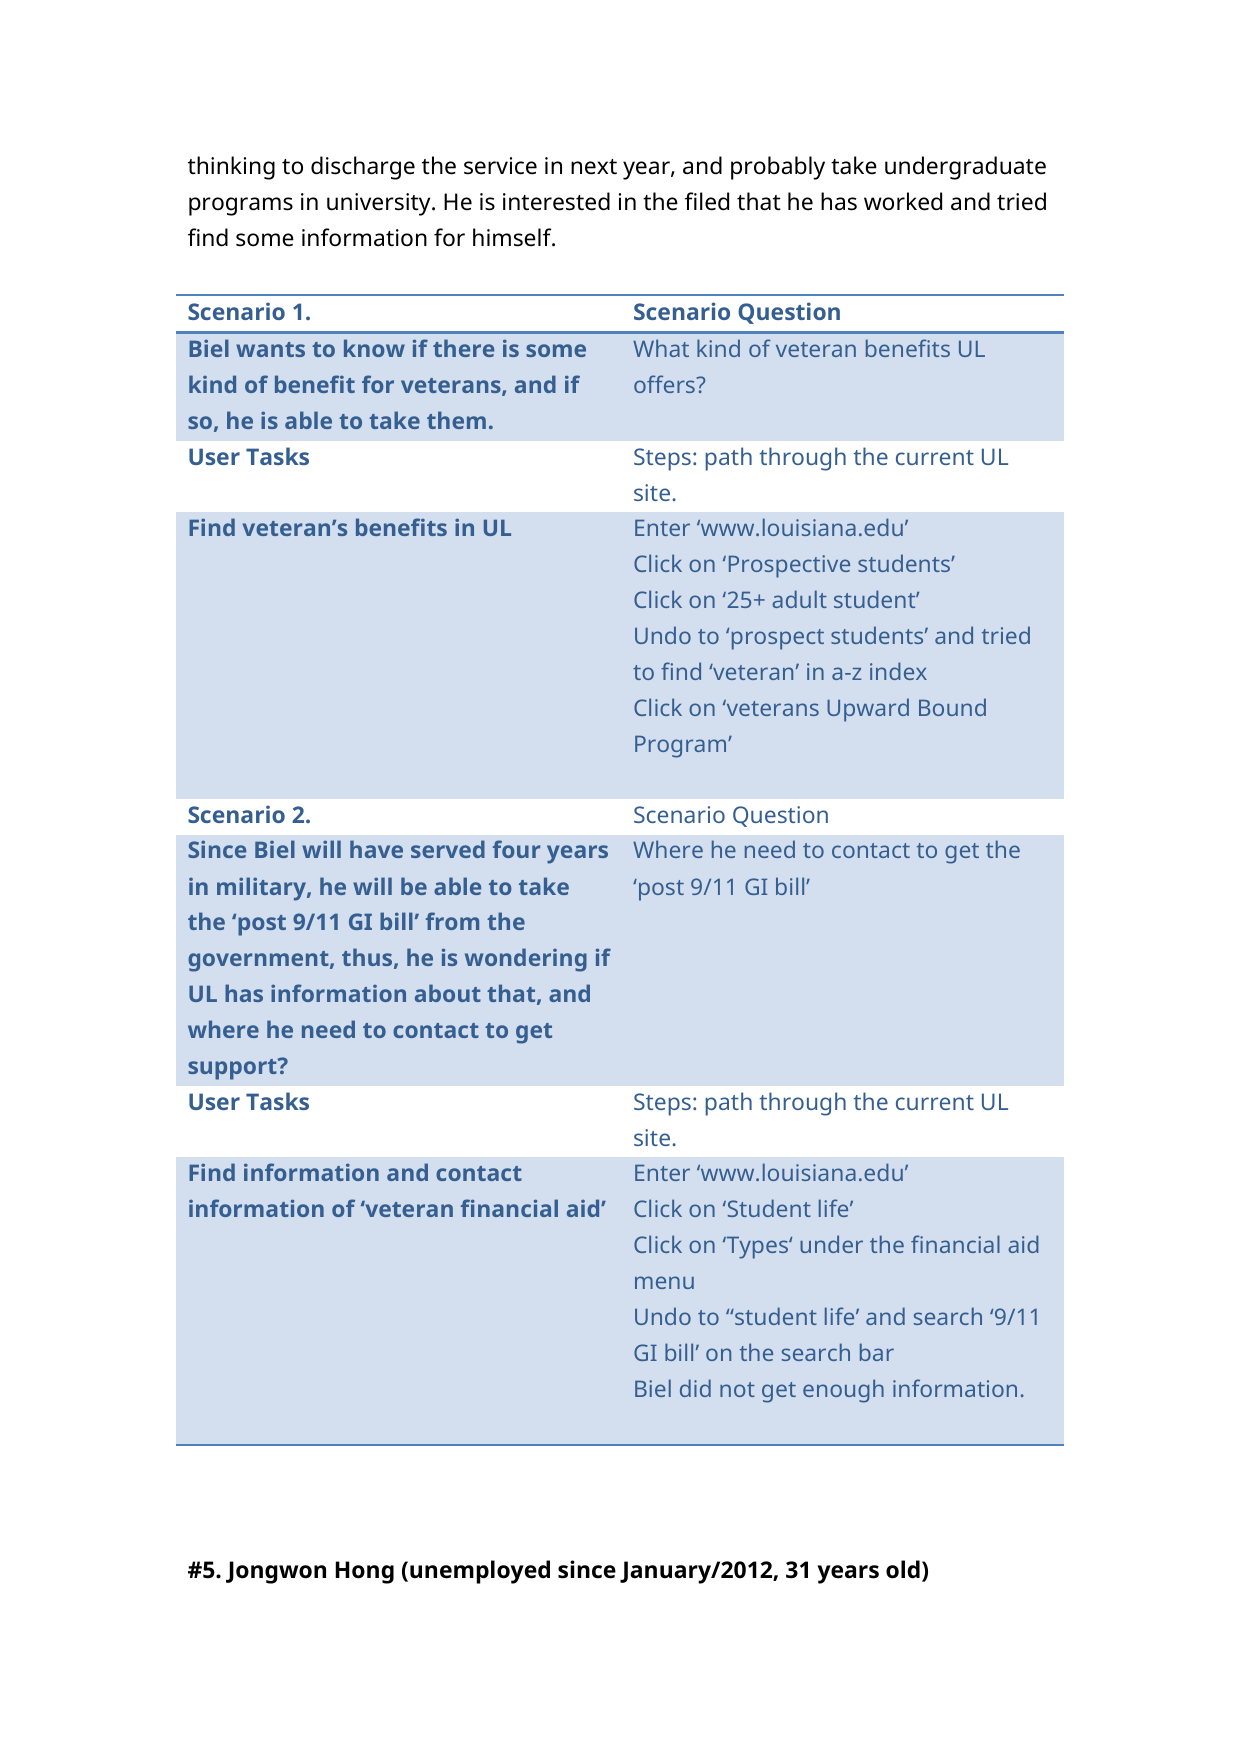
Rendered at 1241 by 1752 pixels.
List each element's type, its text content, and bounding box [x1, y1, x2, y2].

table_cell Since Biel will have served four years in military, he will be able to take the ‘post 9/11 GI bill’ from the government, thus, he is wondering if UL has information about that, and where he need to contact to get support? [176, 835, 622, 1086]
table_cell Biel wants to know if there is some kind of benefit for veterans, and if so, he is able to take them. [176, 334, 622, 441]
table_cell Steps: path through the current UL site. [622, 441, 1064, 512]
table_header Scenario Question [622, 296, 1064, 331]
table_cell Scenario 2. [176, 799, 622, 834]
table_cell Enter ‘www.louisiana.edu’ Click on ‘Prospective students’ Click on ‘25+ adult student’ Undo to ‘prospect students’ and tried to find ‘veteran’ in a-z index Click on ‘veterans Upward Bound Program’ [622, 512, 1064, 799]
table_cell What kind of veteran benefits UL offers? [622, 334, 1064, 441]
text #5. Jongwon Hong (unemployed since January/2012, 31 years old) [187, 1554, 1053, 1585]
table_cell User Tasks [176, 441, 622, 512]
table_cell Steps: path through the current UL site. [622, 1086, 1064, 1157]
table_cell Where he need to contact to get the ‘post 9/11 GI bill’ [622, 835, 1064, 1086]
table_cell Find veteran’s benefits in UL [176, 512, 622, 799]
table_cell Find information and contact information of ‘veteran financial aid’ [176, 1157, 622, 1444]
table_cell Enter ‘www.louisiana.edu’ Click on ‘Student life’ Click on ‘Types‘ under the financial aid menu Undo to “student life’ and search ‘9/11 GI bill’ on the search bar Biel did not get enough information. [622, 1157, 1064, 1444]
table_header Scenario 1. [176, 296, 622, 331]
table_cell User Tasks [176, 1086, 622, 1157]
table_cell Scenario Question [622, 799, 1064, 834]
